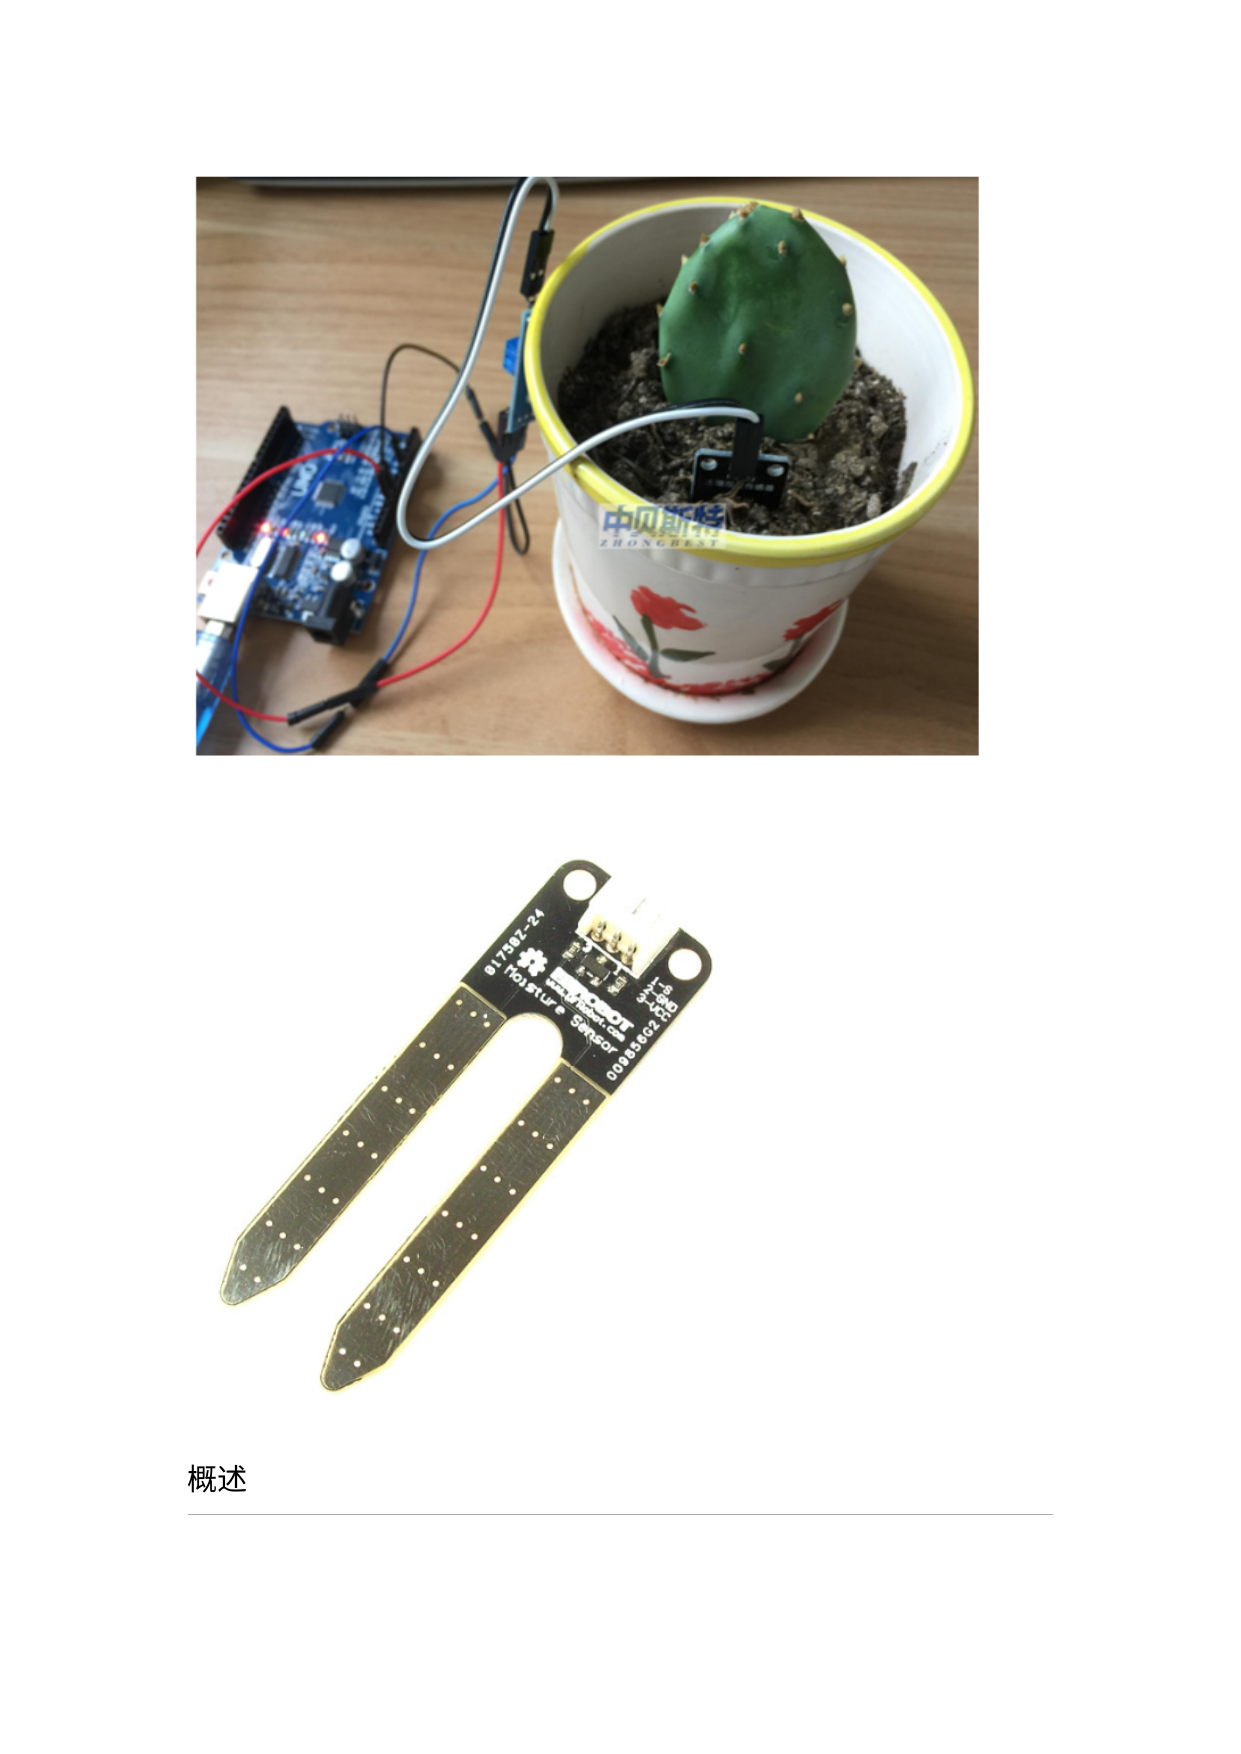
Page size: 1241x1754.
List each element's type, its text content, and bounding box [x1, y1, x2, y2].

text 概述 [187, 1444, 1053, 1515]
picture [187, 162, 989, 769]
picture [187, 812, 734, 1428]
